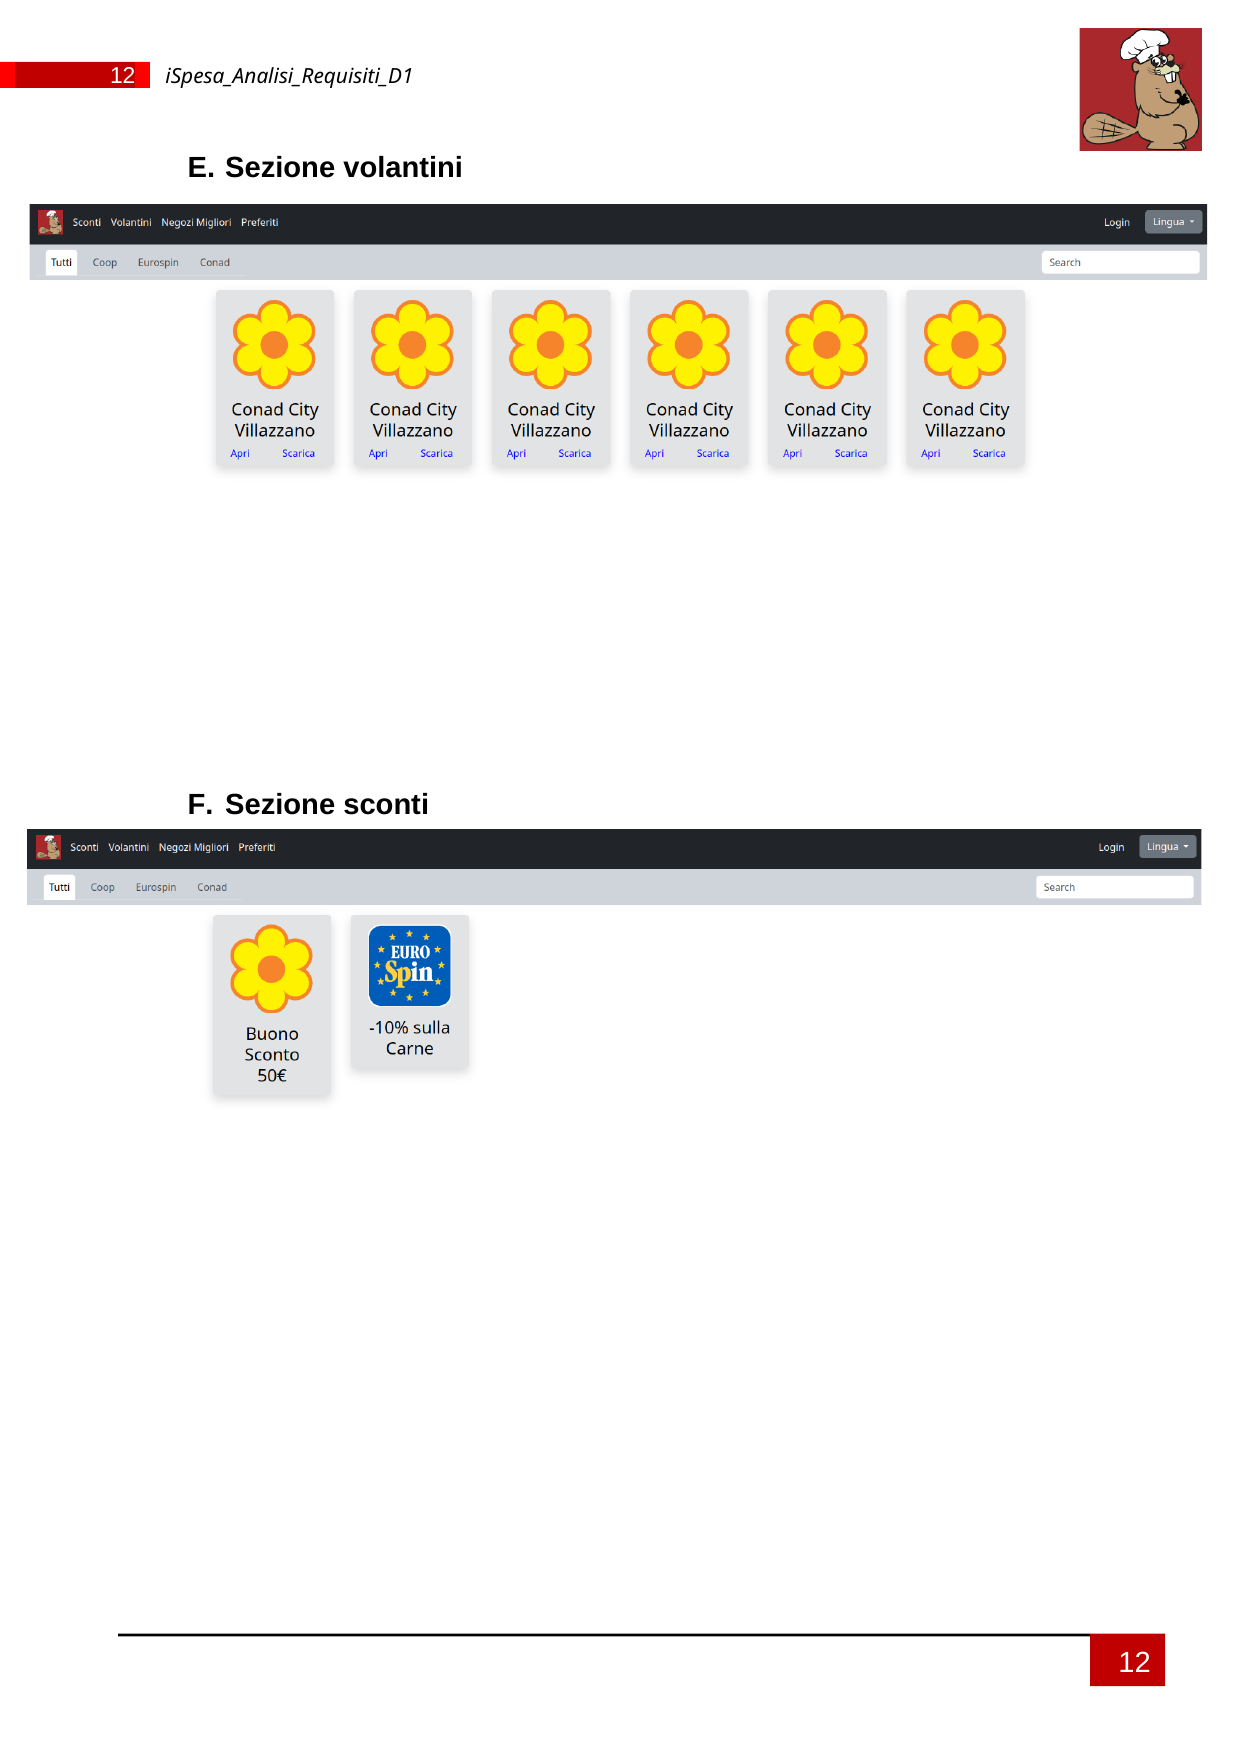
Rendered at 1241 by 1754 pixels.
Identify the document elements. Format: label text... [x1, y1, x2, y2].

picture [26, 829, 1201, 1351]
subtitle Sezione volantini [187, 150, 1090, 183]
picture [1079, 28, 1202, 151]
picture [28, 204, 1207, 730]
subtitle Sezione sconti [187, 787, 1090, 821]
